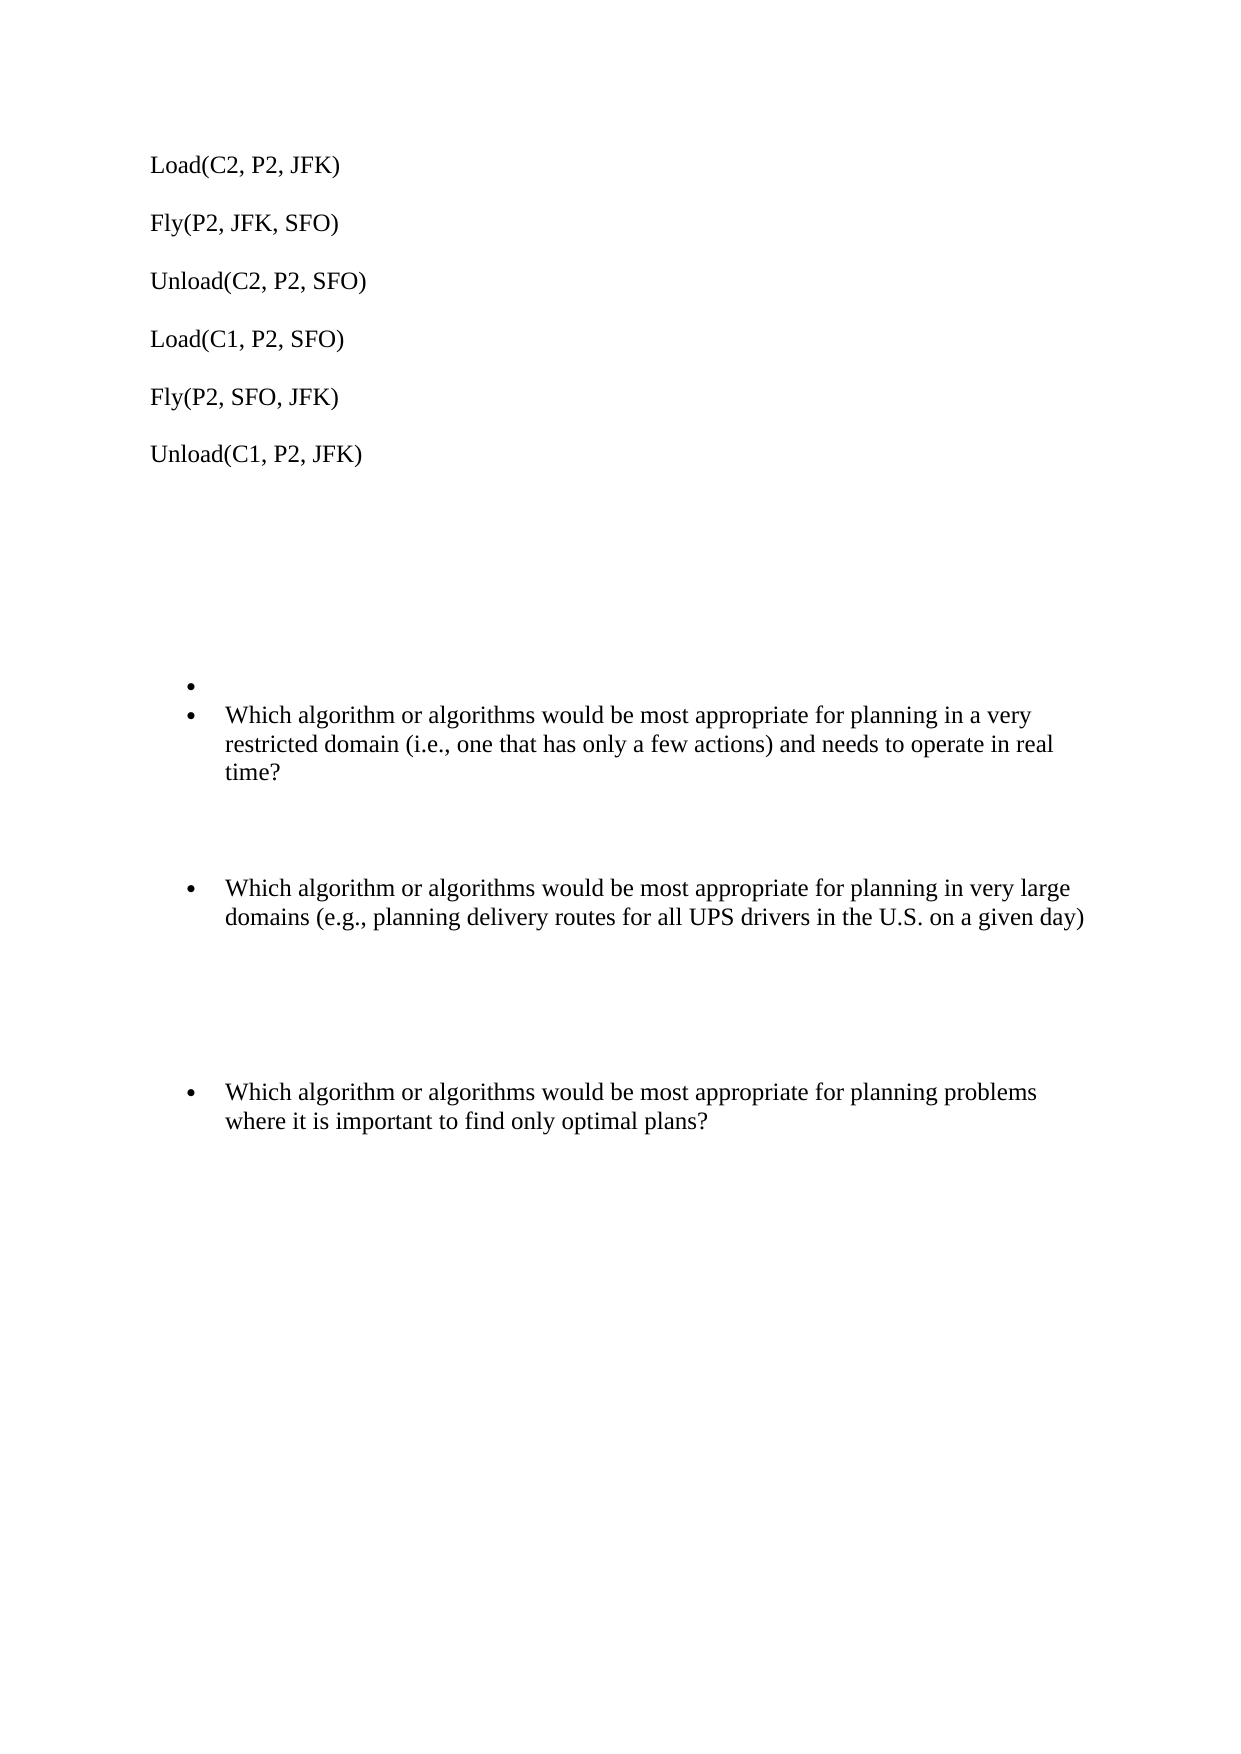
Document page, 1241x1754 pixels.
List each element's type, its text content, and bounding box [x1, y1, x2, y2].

text Load(C1, P2, SFO) [150, 324, 1090, 352]
list Which algorithm or algorithms would be most appropriate for planning problems where it is important to find only optimal plans? [187, 1077, 1090, 1135]
text Fly(P2, JFK, SFO) [150, 208, 1090, 237]
text Load(C2, P2, JFK) [150, 150, 1090, 179]
list Which algorithm or algorithms would be most appropriate for planning in a very restricted domain (i.e., one that has only a few actions) and needs to operate in real time? [187, 700, 1090, 786]
text Unload(C2, P2, SFO) [150, 266, 1090, 294]
text Fly(P2, SFO, JFK) [150, 382, 1090, 410]
list Which algorithm or algorithms would be most appropriate for planning in very large domains (e.g., planning delivery routes for all UPS drivers in the U.S. on a given day) [187, 873, 1090, 931]
text Unload(C1, P2, JFK) [150, 439, 1090, 468]
